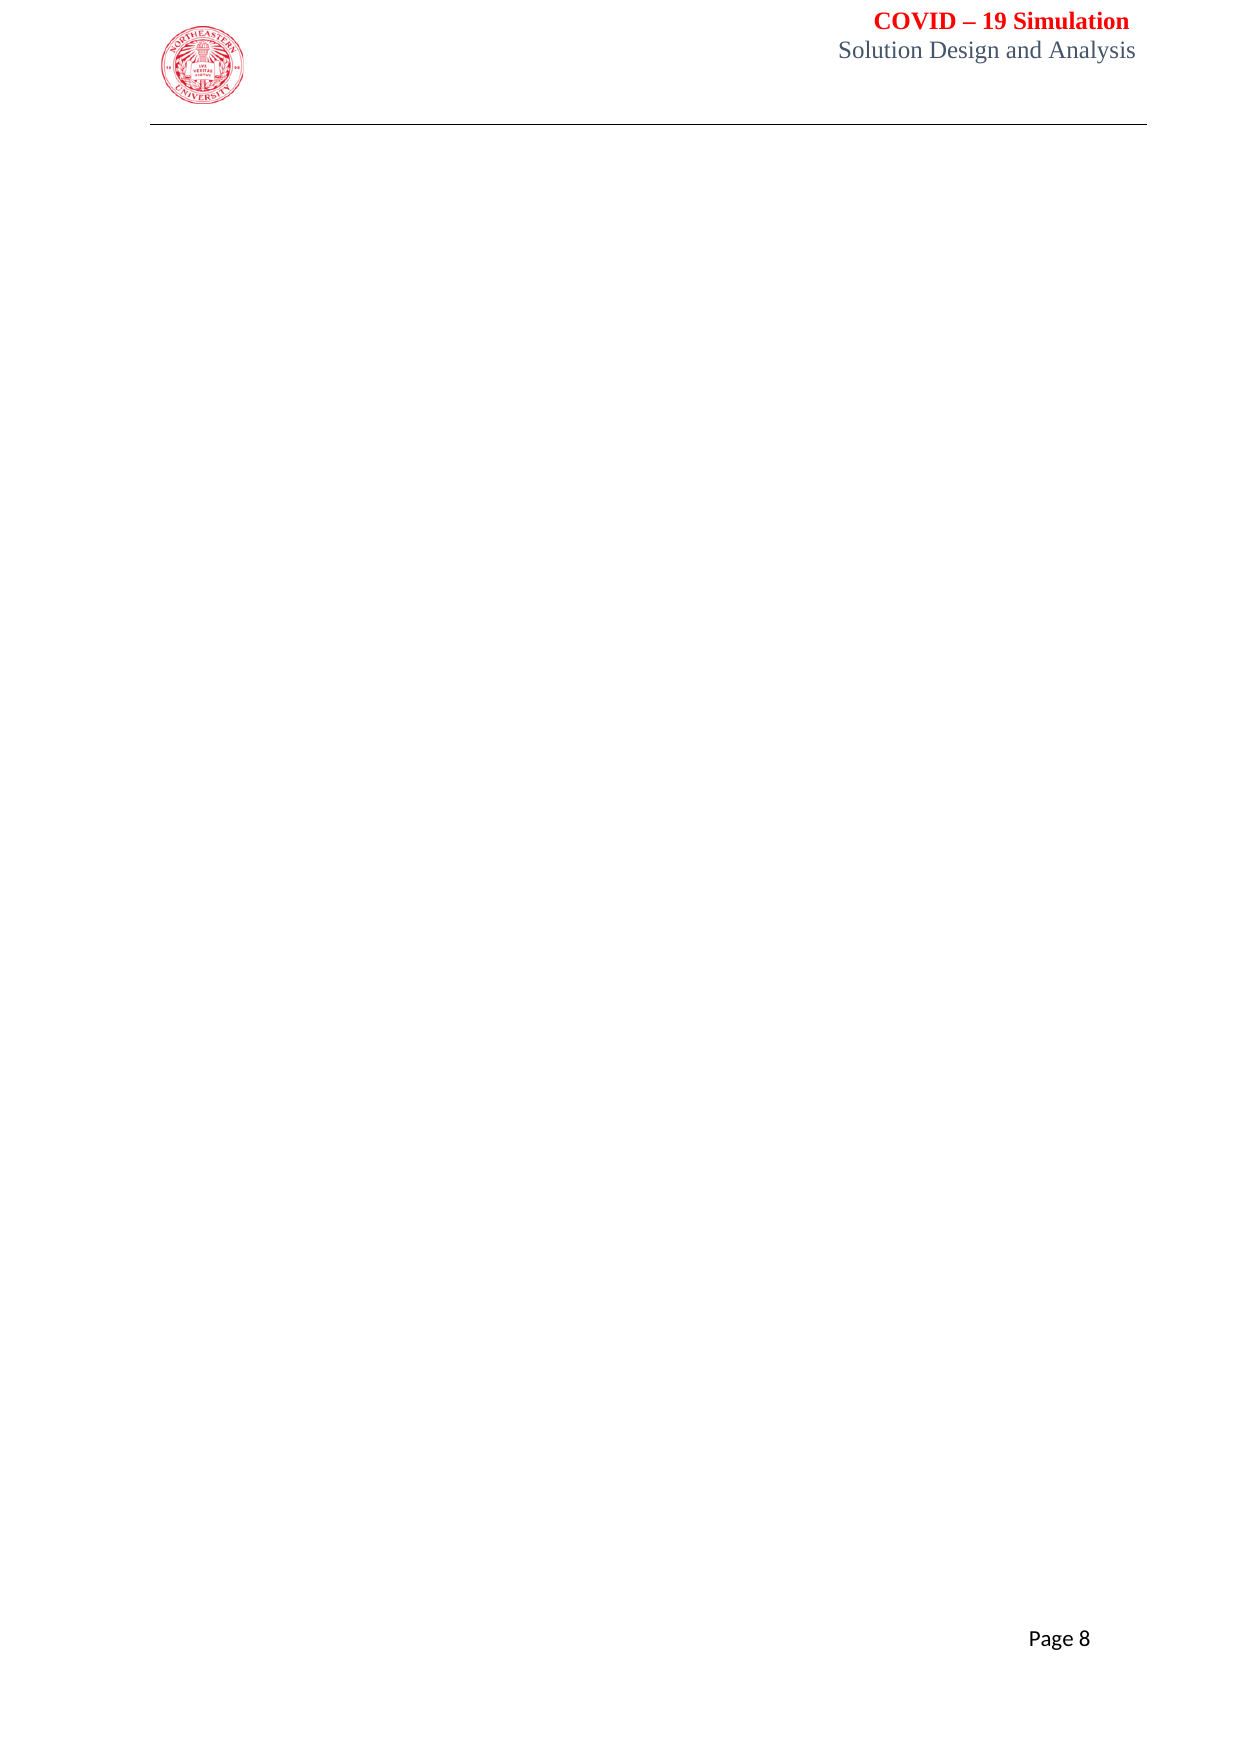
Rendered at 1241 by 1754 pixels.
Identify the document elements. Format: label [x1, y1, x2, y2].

picture [161, 26, 244, 104]
